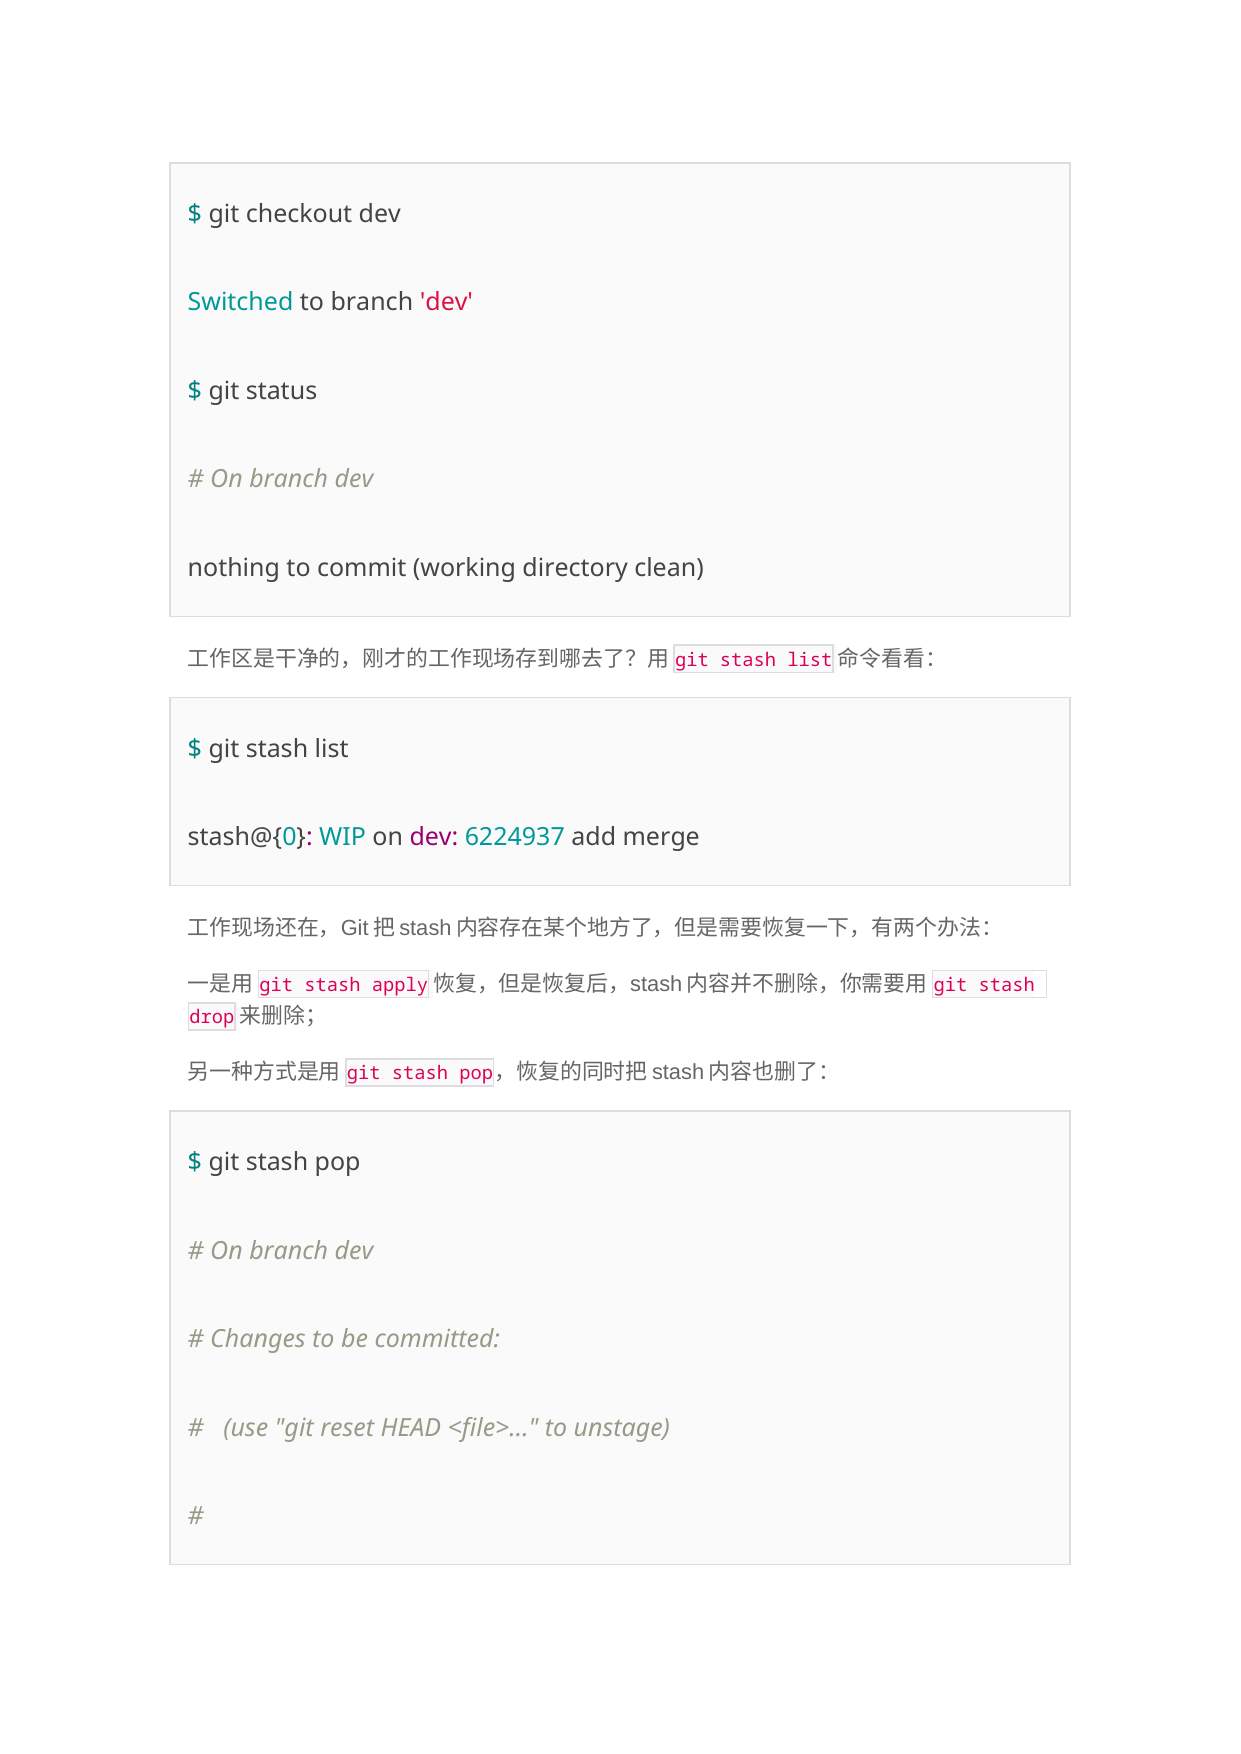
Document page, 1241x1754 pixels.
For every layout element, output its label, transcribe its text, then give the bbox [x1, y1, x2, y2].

text 另一种方式是用git stash pop，恢复的同时把stash内容也删了： [187, 1054, 1053, 1087]
text $ git stash list [171, 698, 1069, 780]
text # [171, 1464, 1069, 1564]
text nothing to commit (working directory clean) [171, 516, 1069, 616]
text 工作现场还在，Git把stash内容存在某个地方了，但是需要恢复一下，有两个办法： [187, 910, 1053, 942]
text $ git stash pop [171, 1112, 1069, 1193]
text # On branch dev [171, 1199, 1069, 1282]
text # On branch dev [171, 427, 1069, 511]
text $ git checkout dev [171, 164, 1069, 245]
text # (use "git reset HEAD <file>..." to unstage) [171, 1376, 1069, 1459]
text Switched to branch 'dev' [171, 250, 1069, 334]
text $ git status [171, 339, 1069, 422]
text # Changes to be committed: [171, 1287, 1069, 1370]
text 工作区是干净的，刚才的工作现场存到哪去了？用git stash list命令看看： [187, 641, 1053, 673]
text 一是用git stash apply恢复，但是恢复后，stash内容并不删除，你需要用git stash drop来删除； [187, 966, 1053, 1031]
text stash@{0}: WIP on dev: 6224937 add merge [171, 785, 1069, 885]
